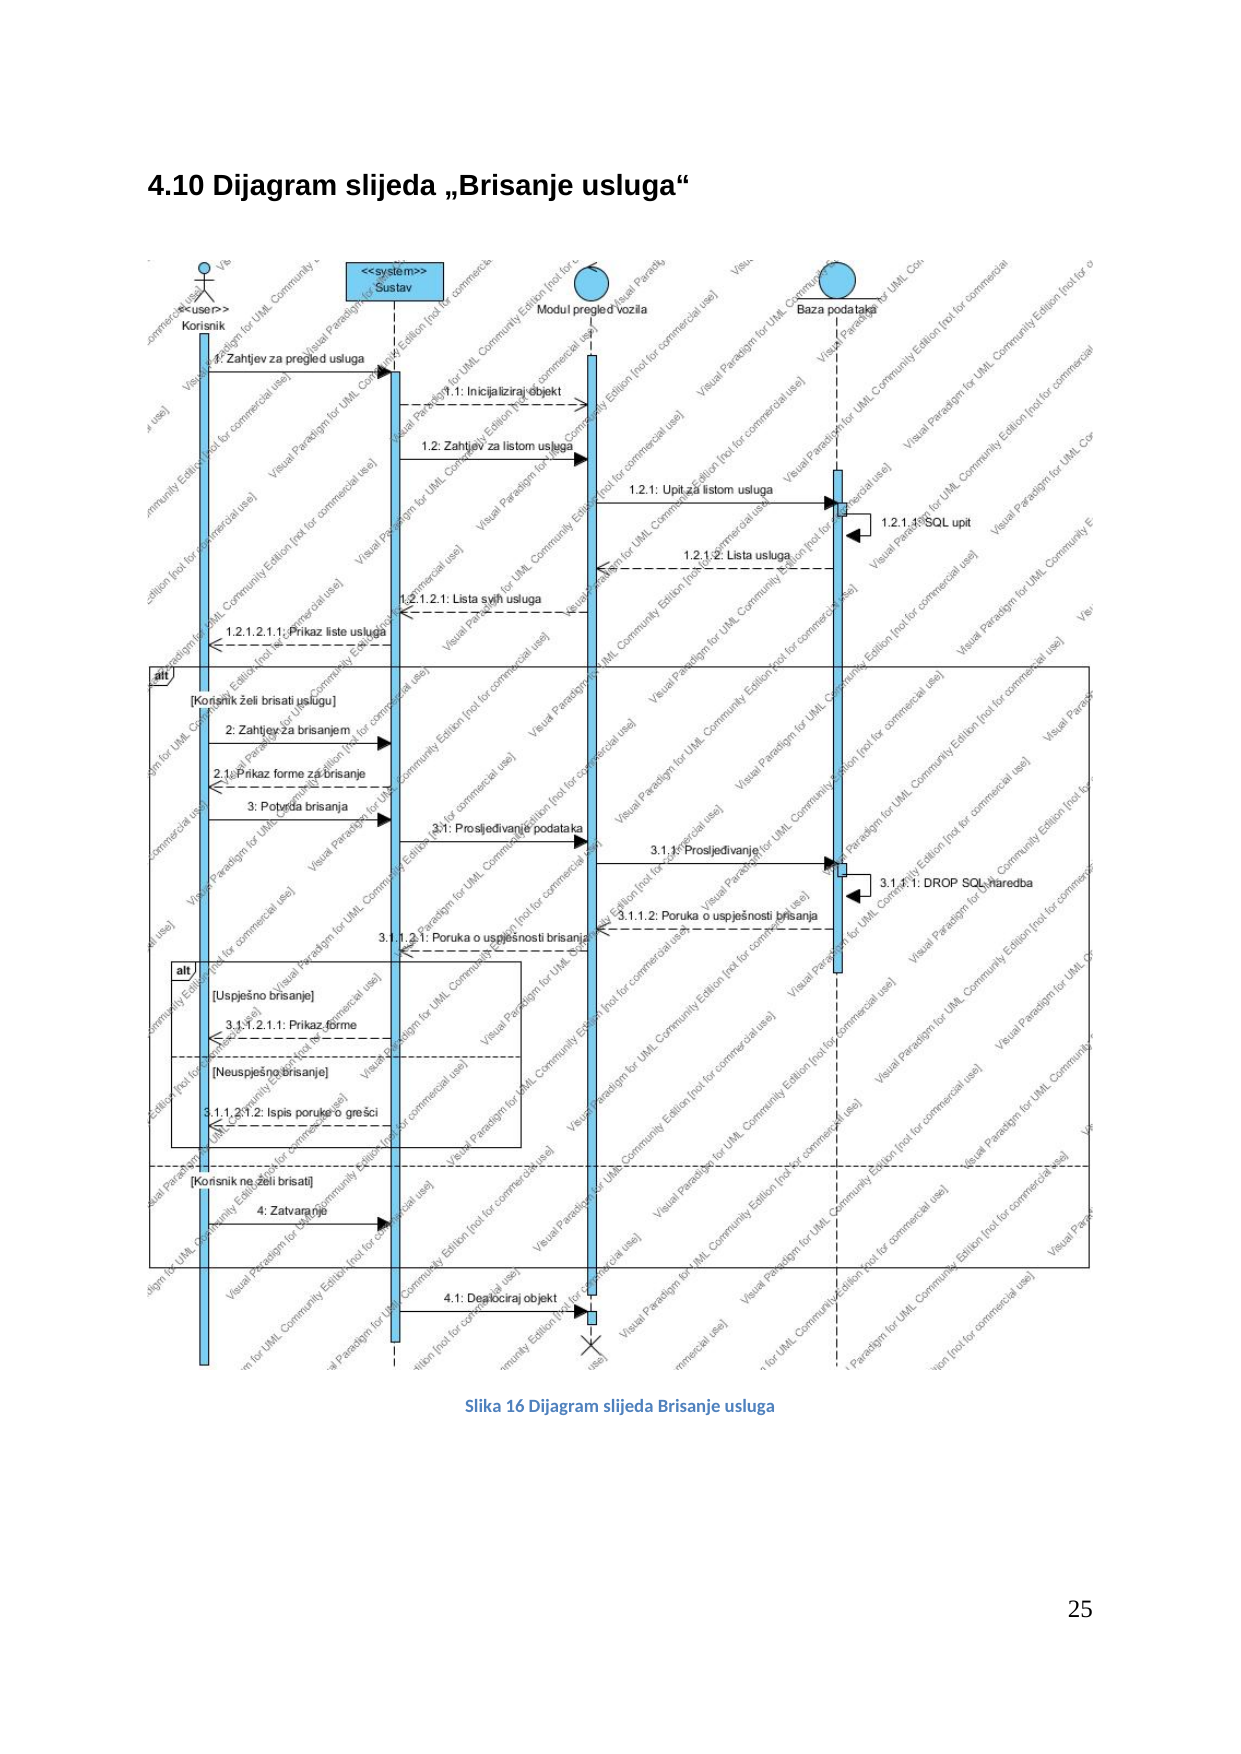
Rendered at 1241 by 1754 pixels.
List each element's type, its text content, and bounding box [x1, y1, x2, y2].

text Slika 16 Dijagram slijeda Brisanje usluga [148, 1395, 1093, 1418]
picture [147, 260, 1093, 1370]
subtitle 4.10 Dijagram slijeda „Brisanje usluga“ [148, 168, 1093, 202]
